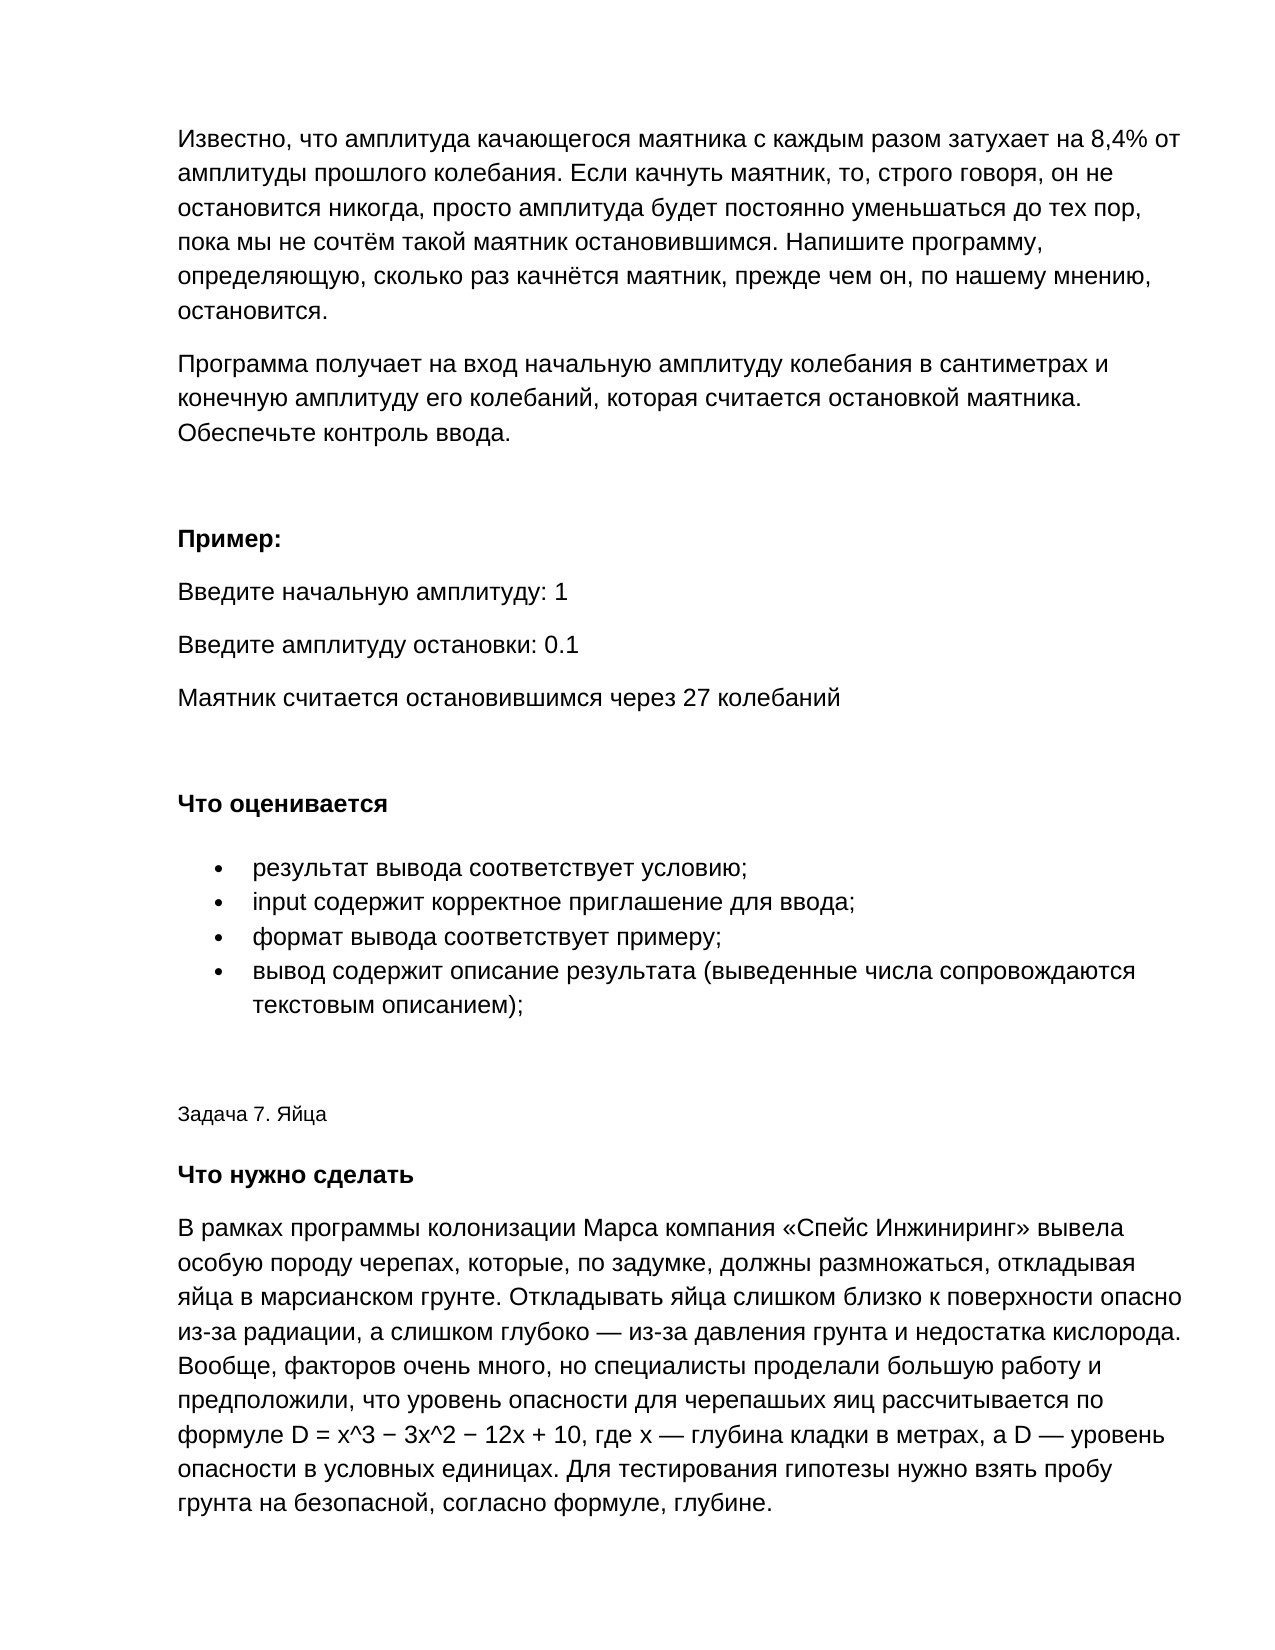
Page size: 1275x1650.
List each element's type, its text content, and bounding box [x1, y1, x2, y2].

text Известно, что амплитуда качающегося маятника с каждым разом затухает на 8,4% от амплитуды прошлого колебания. Если качнуть маятник, то, строго говоря, он не остановится никогда, просто амплитуда будет постоянно уменьшаться до тех пор, пока мы не сочтём такой маятник остановившимся. Напишите программу, определяющую, сколько раз качнётся маятник, прежде чем он, по нашему мнению, остановится. [177, 118, 1186, 324]
text Задача 7. Яйца [177, 1101, 1186, 1125]
text Что нужно сделать [177, 1154, 1186, 1189]
text Программа получает на вход начальную амплитуду колебания в сантиметрах и конечную амплитуду его колебаний, которая считается остановкой маятника. Обеспечьте контроль ввода. [177, 343, 1186, 446]
list формат вывода соответствует примеру; [215, 916, 1186, 950]
text Пример: [177, 518, 1186, 552]
list результат вывода соответствует условию; [215, 847, 1186, 882]
text Введите начальную амплитуду: 1 [177, 571, 1186, 606]
list вывод содержит описание результата (выведенные числа сопровождаются текстовым описанием); [215, 950, 1186, 1019]
text В рамках программы колонизации Марса компания «Спейс Инжиниринг» вывела особую породу черепах, которые, по задумке, должны размножаться, откладывая яйца в марсианском грунте. Откладывать яйца слишком близко к поверхности опасно из-за радиации, а слишком глубоко — из-за давления грунта и недостатка кислорода. Вообще, факторов очень много, но специалисты проделали большую работу и предположили, что уровень опасности для черепашьих яиц рассчитывается по формуле D = x^3 − 3x^2 − 12x + 10, где x — глубина кладки в метрах, а D — уровень опасности в условных единицах. Для тестирования гипотезы нужно взять пробу грунта на безопасной, согласно формуле, глубине. [177, 1208, 1186, 1517]
text Что оценивается [177, 784, 1186, 818]
list input содержит корректное приглашение для ввода; [215, 882, 1186, 916]
text Маятник считается остановившимся через 27 колебаний [177, 677, 1186, 712]
text Введите амплитуду остановки: 0.1 [177, 624, 1186, 659]
